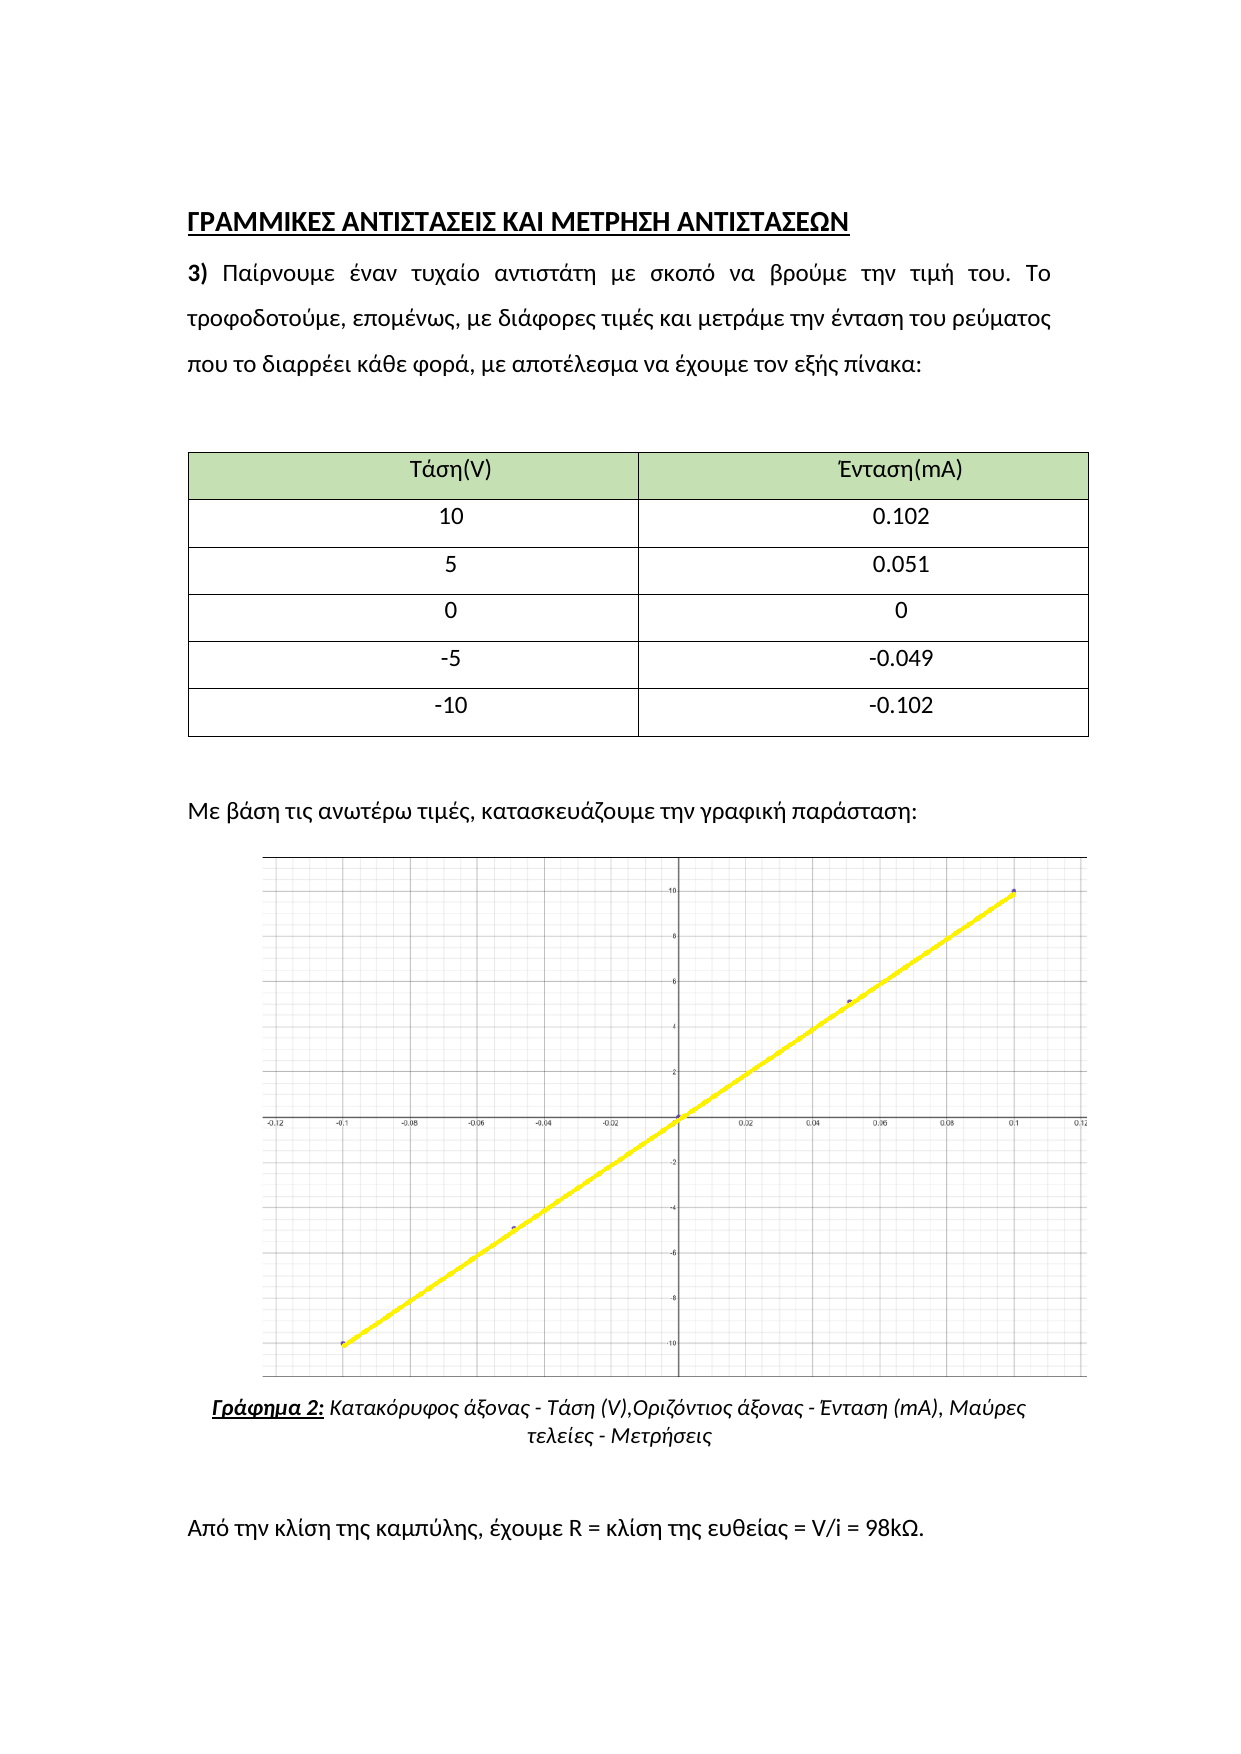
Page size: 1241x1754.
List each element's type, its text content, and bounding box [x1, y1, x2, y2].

table_cell 0 [189, 595, 638, 641]
table_cell -5 [189, 642, 638, 688]
table_cell 0.051 [639, 548, 1088, 593]
list ΓΡΑΜΜΙΚΕΣ ΑΝΤΙΣΤΑΣΕΙΣ ΚΑΙ ΜΕΤΡΗΣΗ ΑΝΤΙΣΤΑΣΕΩΝ [187, 203, 1053, 239]
table_cell 5 [189, 548, 638, 593]
table_header Tάση(V) [189, 453, 638, 499]
table_cell -0.102 [639, 689, 1088, 736]
table_header Ένταση(mA) [639, 453, 1088, 499]
table_cell 0 [639, 595, 1088, 641]
picture [262, 857, 1087, 1377]
list Aπό την κλίση της καμπύλης, έχουμε R = κλίση της ευθείας = V/i = 98kΩ. [187, 1512, 1053, 1542]
table_cell -10 [189, 689, 638, 736]
list 3) Παίρνουμε έναν τυχαίο αντιστάτη με σκοπό να βρούμε την τιμή του. Το τροφοδοτούμε, επομένως, με διάφορες τιμές και μετράμε την ένταση του ρεύματος που το διαρρέει κάθε φορά, με αποτέλεσμα να έχουμε τον εξής πίνακα: [187, 257, 1053, 379]
text Με βάση τις ανωτέρω τιμές, κατασκευάζουμε την γραφική παράσταση: [187, 795, 1053, 826]
text Γράφημα 2: Κατακόρυφος άξονας - Τάση (V),Οριζόντιος άξονας - Ένταση (mA), Μαύρες τελείες - Μετρήσεις [187, 1393, 1053, 1449]
table_cell -0.049 [639, 642, 1088, 688]
table_cell 10 [189, 500, 638, 547]
table_cell 0.102 [639, 500, 1088, 547]
